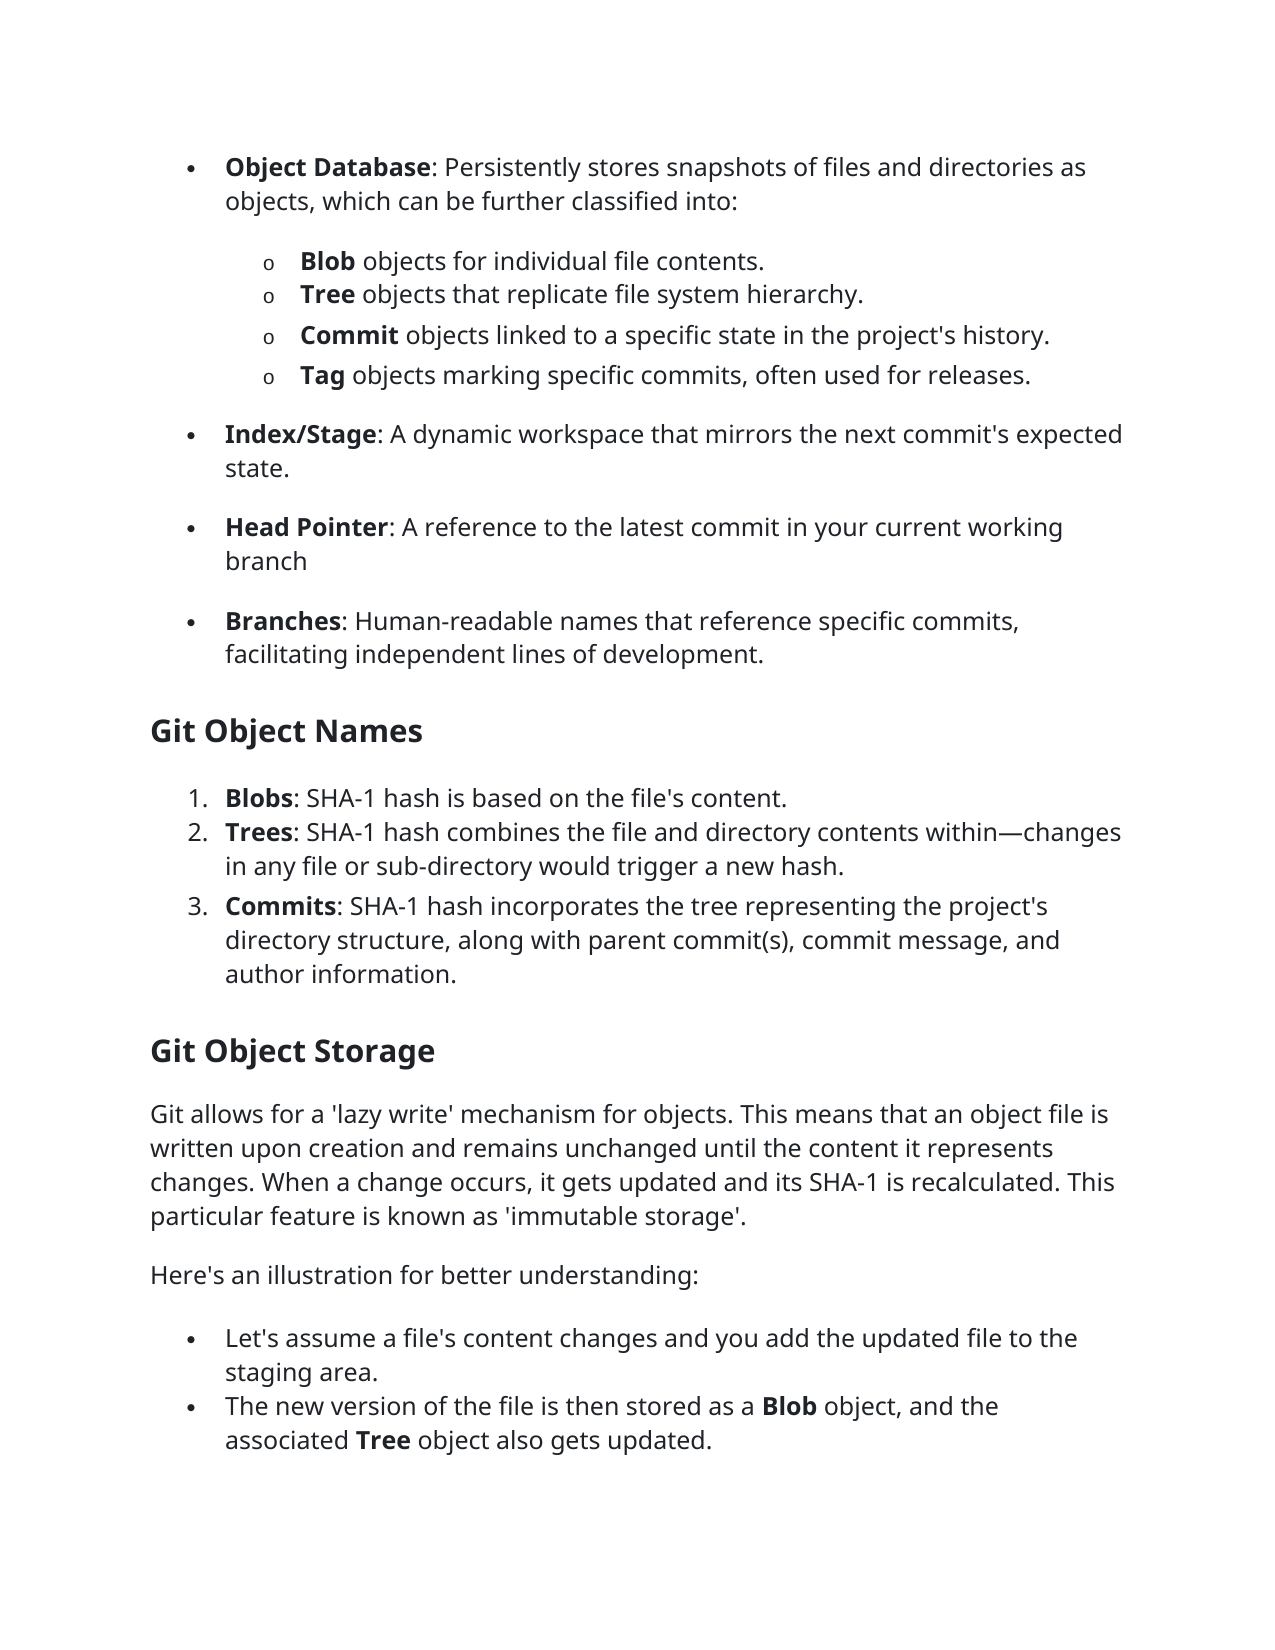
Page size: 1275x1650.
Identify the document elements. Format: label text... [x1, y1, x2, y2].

text Git Object Names [150, 709, 1125, 751]
text Here's an illustration for better understanding: [150, 1257, 1125, 1292]
list Let's assume a file's content changes and you add the updated file to the staging area. [187, 1321, 1125, 1389]
list Object Database: Persistently stores snapshots of files and directories as objects, which can be further classified into: [187, 150, 1125, 218]
list Blobs: SHA-1 hash is based on the file's content. [187, 781, 1125, 814]
list Index/Stage: A dynamic workspace that mirrors the next commit's expected state. [187, 417, 1125, 485]
list Tag objects marking specific commits, often used for releases. [262, 358, 1125, 392]
text Git Object Storage [150, 1029, 1125, 1071]
list The new version of the file is then stored as a Blob object, and the associated Tree object also gets updated. [187, 1389, 1125, 1457]
list Tree objects that replicate file system hierarchy. [262, 277, 1125, 311]
list Commits: SHA-1 hash incorporates the tree representing the project's directory structure, along with parent commit(s), commit message, and author information. [187, 889, 1125, 991]
list Branches: Human-readable names that reference specific commits, facilitating independent lines of development. [187, 603, 1125, 671]
list Head Pointer: A reference to the latest commit in your current working branch [187, 510, 1125, 578]
list Trees: SHA-1 hash combines the file and directory contents within—changes in any file or sub-directory would trigger a new hash. [187, 814, 1125, 883]
text Git allows for a 'lazy write' mechanism for objects. This means that an object file is written upon creation and remains unchanged until the content it represents changes. When a change occurs, it gets updated and its SHA-1 is recalculated. This particular feature is known as 'immutable storage'. [150, 1096, 1125, 1232]
list Blob objects for individual file contents. [262, 243, 1125, 277]
list Commit objects linked to a specific state in the project's history. [262, 317, 1125, 352]
